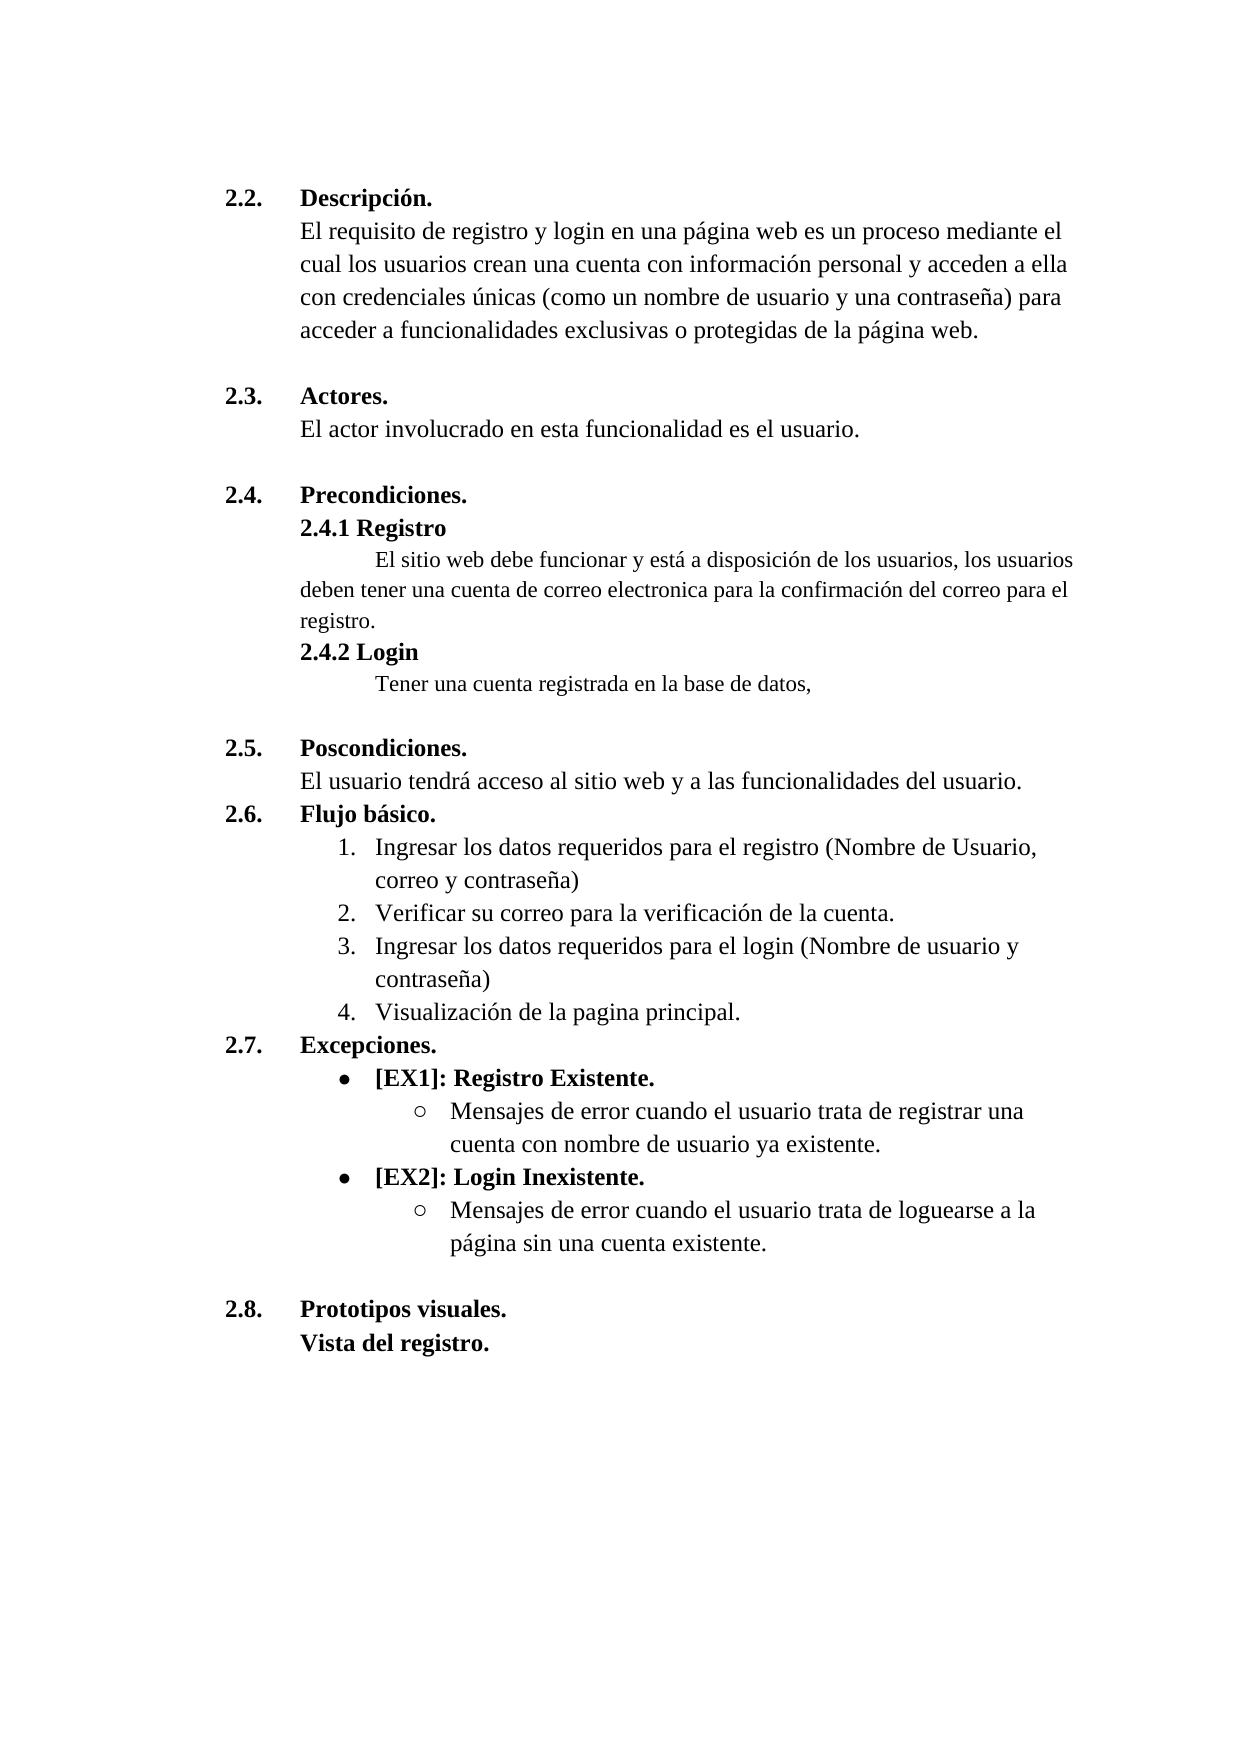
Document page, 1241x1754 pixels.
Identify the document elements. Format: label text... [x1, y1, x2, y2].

list Visualización de la pagina principal. [337, 997, 1090, 1026]
subtitle Prototipos visuales. [262, 1294, 1090, 1323]
text Vista del registro. [300, 1328, 1090, 1356]
subtitle Flujo básico. [262, 799, 1090, 828]
text Tener una cuenta registrada en la base de datos, [150, 670, 1090, 696]
list Verificar su correo para la verificación de la cuenta. [337, 898, 1090, 927]
list [EX2]: Login Inexistente. [337, 1162, 1090, 1191]
subtitle Excepciones. [262, 1030, 1090, 1059]
list Mensajes de error cuando el usuario trata de registrar una cuenta con nombre de usuario ya existente. [412, 1096, 1090, 1158]
list Ingresar los datos requeridos para el registro (Nombre de Usuario, correo y contraseña) [337, 832, 1090, 894]
subtitle Actores. [262, 381, 1090, 410]
text El actor involucrado en esta funcionalidad es el usuario. [300, 414, 1090, 443]
list [EX1]: Registro Existente. [337, 1063, 1090, 1092]
list Mensajes de error cuando el usuario trata de loguearse a la página sin una cuenta existente. [412, 1196, 1090, 1257]
subtitle Precondiciones. [262, 480, 1090, 509]
list Ingresar los datos requeridos para el login (Nombre de usuario y contraseña) [337, 931, 1090, 993]
subtitle 2.4.2 Login [300, 637, 1090, 666]
text El requisito de registro y login en una página web es un proceso mediante el cual los usuarios crean una cuenta con información personal y acceden a ella con credenciales únicas (como un nombre de usuario y una contraseña) para acceder a funcionalidades exclusivas o protegidas de la página web. [300, 216, 1090, 344]
subtitle Poscondiciones. [262, 733, 1090, 762]
text El usuario tendrá acceso al sitio web y a las funcionalidades del usuario. [300, 766, 1090, 795]
subtitle Descripción. [262, 183, 1090, 212]
subtitle 2.4.1 Registro [300, 513, 1090, 542]
text El sitio web debe funcionar y está a disposición de los usuarios, los usuarios deben tener una cuenta de correo electronica para la confirmación del correo para el registro. [300, 546, 1090, 633]
